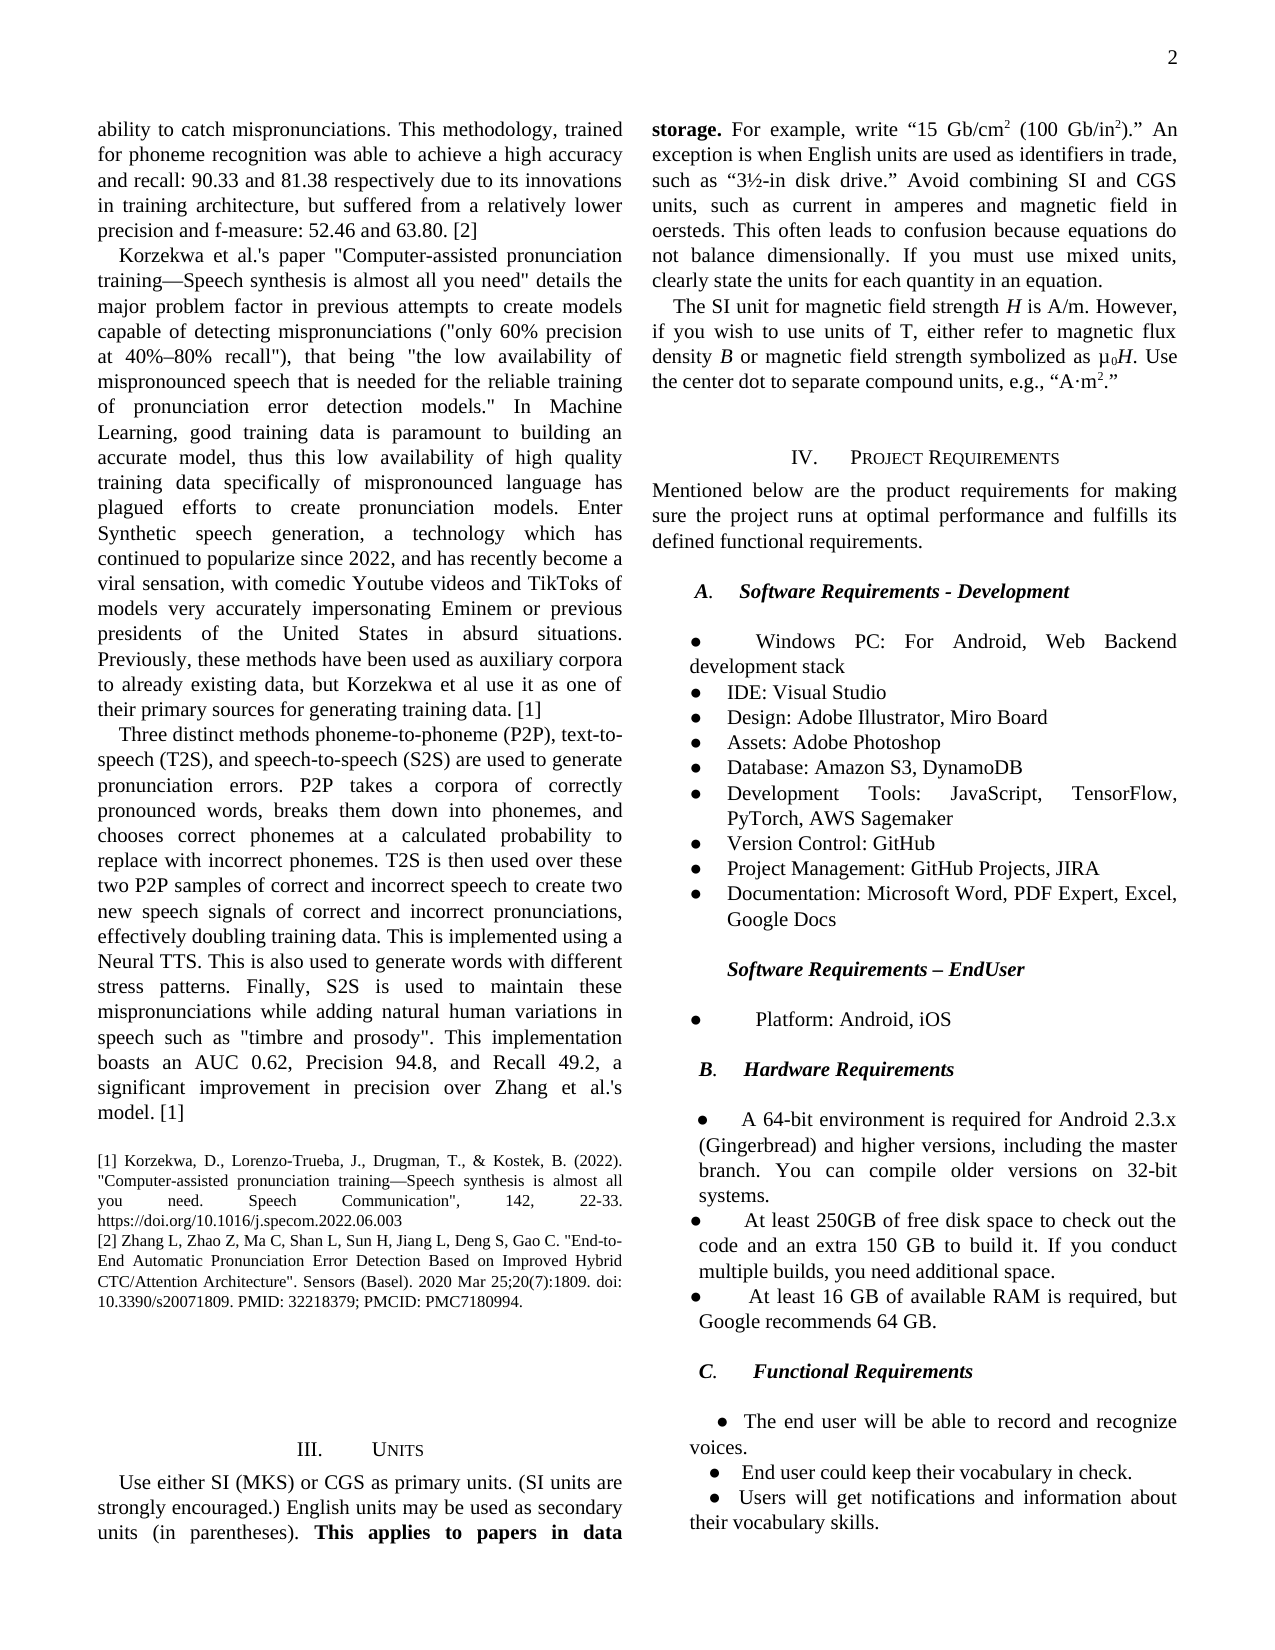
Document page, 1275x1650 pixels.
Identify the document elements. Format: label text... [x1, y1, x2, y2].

text ● Windows PC: For Android, Web Backend development stack [689, 604, 1177, 678]
text ● Database: Amazon S3, DynamoDB [689, 755, 1177, 779]
text ● A 64-bit environment is required for Android 2.3.x (Gingerbread) and higher versions, including the master branch. You can compile older versions on 32-bit systems. [689, 1107, 1177, 1207]
text ● The end user will be able to record and recognize voices. [689, 1409, 1177, 1459]
text ● Documentation: Microsoft Word, PDF Expert, Excel, Google Docs [689, 881, 1177, 931]
text The SI unit for magnetic field strength H is A/m. However, if you wish to use units of T, either refer to magnetic flux density B or magnetic field strength symbolized as µ0H. Use the center dot to separate compound units, e.g., “A·m2.” [652, 294, 1177, 393]
text B. Hardware Requirements [652, 1057, 1177, 1081]
text Korzekwa et al.'s paper "Computer-assisted pronunciation training—Speech synthesis is almost all you need" details the major problem factor in previous attempts to create models capable of detecting mispronunciations ("only 60% precision at 40%–80% recall"), that being "the low availability of mispronounced speech that is needed for the reliable training of pronunciation error detection models." In Machine Learning, good training data is paramount to building an accurate model, thus this low availability of high quality training data specifically of mispronounced language has plagued efforts to create pronunciation models. Enter Synthetic speech generation, a technology which has continued to popularize since 2022, and has recently become a viral sensation, with comedic Youtube videos and TikToks of models very accurately impersonating Eminem or previous presidents of the United States in absurd situations. Previously, these methods have been used as auxiliary corpora to already existing data, but Korzekwa et al use it as one of their primary sources for generating training data. [1] [97, 243, 623, 721]
text Software Requirements – EndUser [652, 957, 1177, 981]
text ● IDE: Visual Studio [652, 680, 1177, 704]
text ● End user could keep their vocabulary in check. [689, 1460, 1177, 1484]
text ● Development Tools: JavaScript, TensorFlow, PyTorch, AWS Sagemaker [689, 781, 1177, 830]
text C. Functional Requirements [652, 1359, 1177, 1383]
subtitle IV. Project Requirements [652, 445, 1177, 469]
text ● Users will get notifications and information about their vocabulary skills. [689, 1485, 1177, 1534]
text ● Project Management: GitHub Projects, JIRA [689, 856, 1177, 880]
text ● Version Control: GitHub [689, 831, 1177, 855]
list Platform: Android, iOS [689, 1007, 1177, 1031]
text ● At least 16 GB of available RAM is required, but Google recommends 64 GB. [689, 1284, 1177, 1333]
text Mentioned below are the product requirements for making sure the project runs at optimal performance and fulfills its defined functional requirements. [652, 478, 1177, 553]
subtitle Units [97, 1437, 623, 1461]
text Use either SI (MKS) or CGS as primary units. (SI units are strongly encouraged.) English units may be used as secondary units (in parentheses). This applies to papers in data storage. For example, write “15 Gb/cm2 (100 Gb/in2).” An exception is when English units are used as identifiers in trade, such as “3½-in disk drive.” Avoid combining SI and CGS units, such as current in amperes and magnetic field in oersteds. This often leads to confusion because equations do not balance dimensionally. If you must use mixed units, clearly state the units for each quantity in an equation. [97, 1470, 623, 1544]
text Use either SI (MKS) or CGS as primary units. (SI units are strongly encouraged.) English units may be used as secondary units (in parentheses). This applies to papers in data storage. For example, write “15 Gb/cm2 (100 Gb/in2).” An exception is when English units are used as identifiers in trade, such as “3½-in disk drive.” Avoid combining SI and CGS units, such as current in amperes and magnetic field in oersteds. This often leads to confusion because equations do not balance dimensionally. If you must use mixed units, clearly state the units for each quantity in an equation. [652, 117, 1177, 292]
text Three distinct methods phoneme-to-phoneme (P2P), text-to-speech (T2S), and speech-to-speech (S2S) are used to generate pronunciation errors. P2P takes a corpora of correctly pronounced words, breaks them down into phonemes, and chooses correct phonemes at a calculated probability to replace with incorrect phonemes. T2S is then used over these two P2P samples of correct and incorrect speech to create two new speech signals of correct and incorrect pronunciations, effectively doubling training data. This is implemented using a Neural TTS. This is also used to generate words with different stress patterns. Finally, S2S is used to maintain these mispronunciations while adding natural human variations in speech such as "timbre and prosody". This implementation boasts an AUC 0.62, Precision 94.8, and Recall 49.2, a significant improvement in precision over Zhang et al.'s model. [1] [97, 722, 623, 1124]
text A. Software Requirements - Development [689, 579, 1177, 603]
text [1] Korzekwa, D., Lorenzo-Trueba, J., Drugman, T., & Kostek, B. (2022). "Computer-assisted pronunciation training—Speech synthesis is almost all you need. Speech Communication", 142, 22-33. https://doi.org/10.1016/j.specom.2022.06.003 [97, 1151, 623, 1230]
text [2] Zhang L, Zhao Z, Ma C, Shan L, Sun H, Jiang L, Deng S, Gao C. "End-to-End Automatic Pronunciation Error Detection Based on Improved Hybrid CTC/Attention Architecture". Sensors (Basel). 2020 Mar 25;20(7):1809. doi: 10.3390/s20071809. PMID: 32218379; PMCID: PMC7180994. [97, 1231, 623, 1311]
text ● At least 250GB of free disk space to check out the code and an extra 150 GB to build it. If you conduct multiple builds, you need additional space. [689, 1208, 1177, 1283]
text ● Assets: Adobe Photoshop [689, 730, 1177, 754]
text ● Design: Adobe Illustrator, Miro Board [689, 705, 1177, 729]
